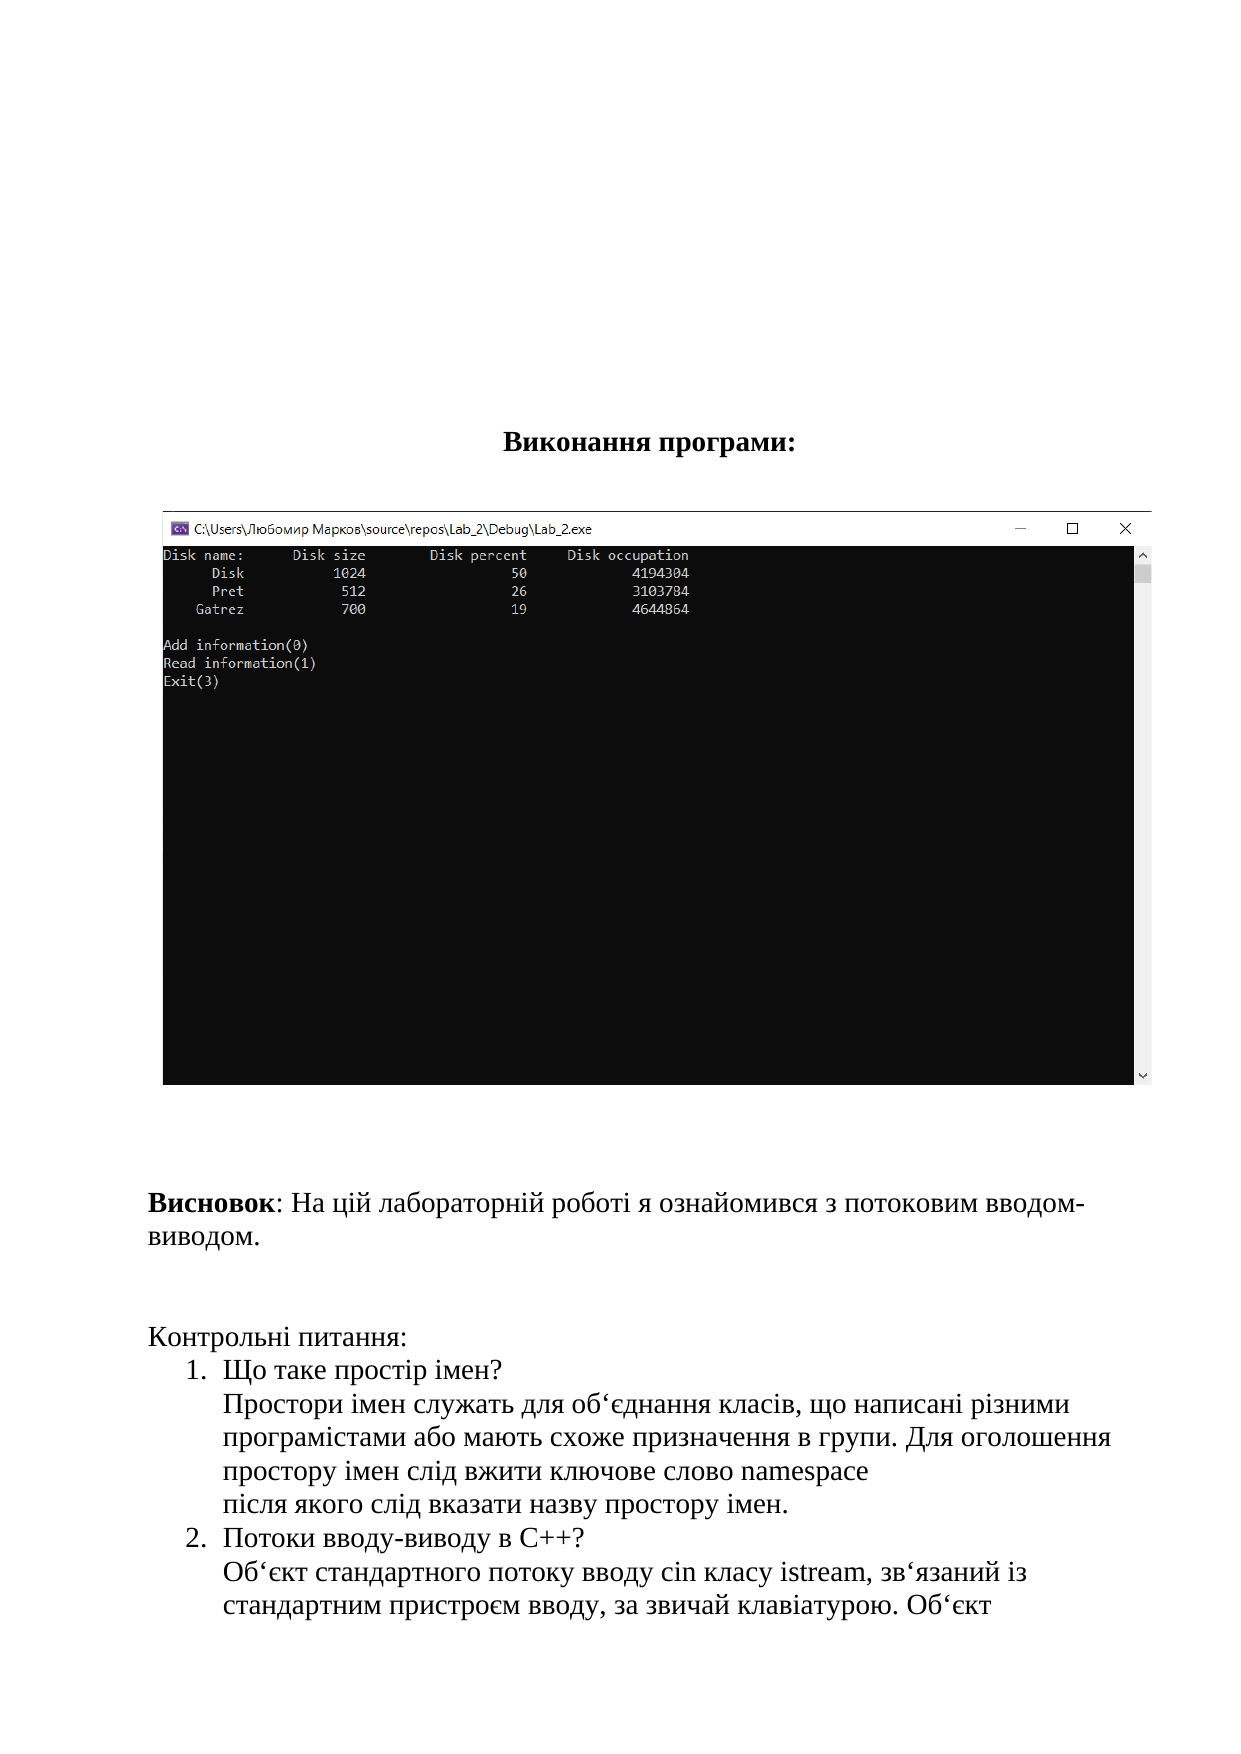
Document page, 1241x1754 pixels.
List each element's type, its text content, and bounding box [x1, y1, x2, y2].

list програмістами або мають схоже призначення в групи. Для оголошення простору імен слід вжити ключове слово namespace [223, 1419, 1152, 1487]
list після якого слід вказати назву простору імен. [223, 1487, 1152, 1520]
text Контрольні питання: [148, 1319, 1152, 1352]
picture [162, 511, 1152, 1085]
list Потоки вводу-виводу в С++? [185, 1520, 1152, 1554]
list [223, 1554, 1152, 1621]
list Простори імен служать для об‘єднання класів, що написані різними [223, 1386, 1152, 1419]
list Що таке простір імен? [185, 1352, 1152, 1386]
text Висновок: На цій лабораторній роботі я ознайомився з потоковим вводом-виводом. [148, 1185, 1152, 1252]
text Виконання програми: [148, 424, 1152, 457]
